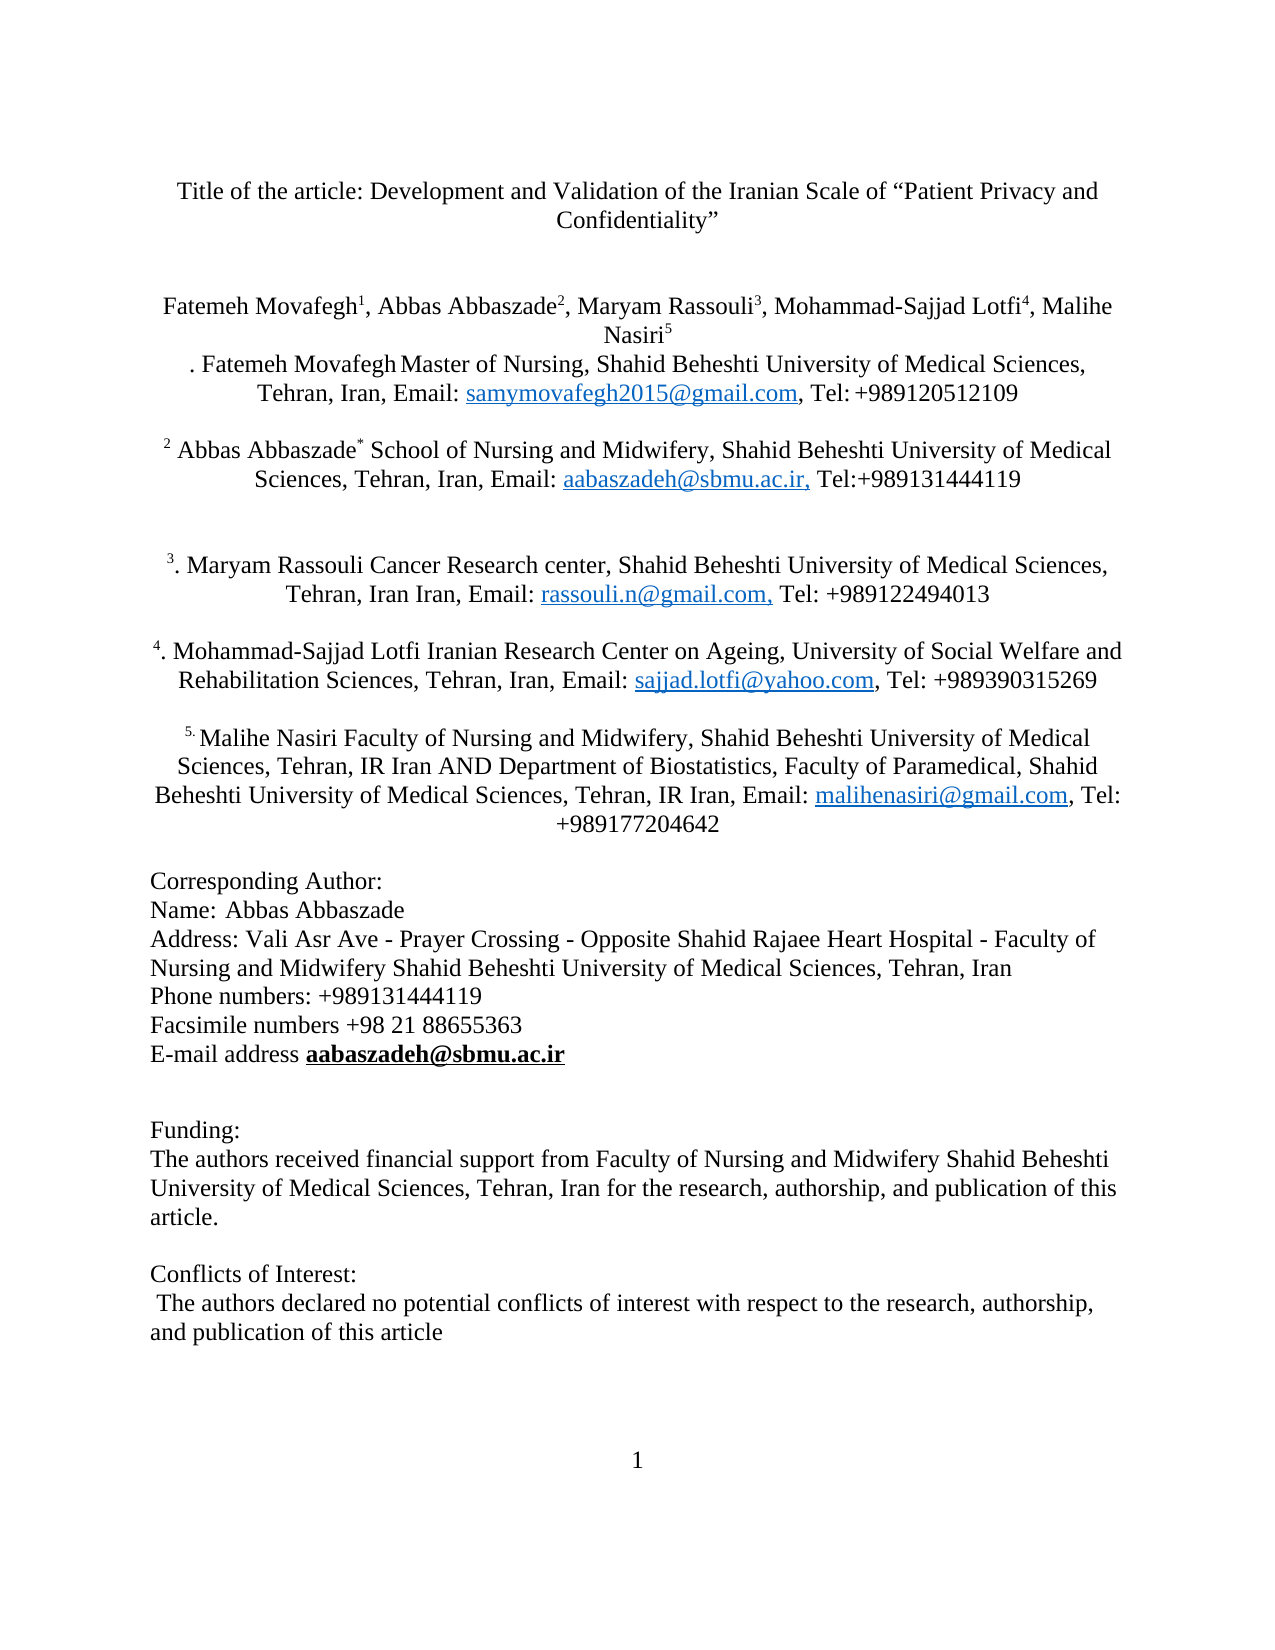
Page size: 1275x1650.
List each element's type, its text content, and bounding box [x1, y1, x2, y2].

text Name: Abbas Abbaszade [150, 895, 1125, 924]
text . Fatemeh Movafegh Master of Nursing, Shahid Beheshti University of Medical Sciences, Tehran, Iran, Email: samymovafegh2015@gmail.com, Tel: +989120512109 [150, 349, 1125, 406]
text Funding: [150, 1115, 1125, 1144]
text Address: Vali Asr Ave - Prayer Crossing - Opposite Shahid Rajaee Heart Hospital - Faculty of Nursing and Midwifery Shahid Beheshti University of Medical Sciences, Tehran, Iran [150, 924, 1125, 981]
text The authors received financial support from Faculty of Nursing and Midwifery Shahid Beheshti University of Medical Sciences, Tehran, Iran for the research, authorship, and publication of this article. [150, 1144, 1125, 1230]
text 3. Maryam Rassouli Cancer Research center, Shahid Beheshti University of Medical Sciences, Tehran, Iran Iran, Email: rassouli.n@gmail.com, Tel: +989122494013 [150, 550, 1125, 608]
text Fatemeh Movafegh1, Abbas Abbaszade2, Maryam Rassouli3, Mohammad-Sajjad Lotfi4, Malihe Nasiri5 [150, 291, 1125, 349]
text 2 Abbas Abbaszade* School of Nursing and Midwifery, Shahid Beheshti University of Medical Sciences, Tehran, Iran, Email: aabaszadeh@sbmu.ac.ir, Tel:+989131444119 [150, 435, 1125, 493]
text The authors declared no potential conflicts of interest with respect to the research, authorship, and publication of this article [150, 1288, 1125, 1345]
text Title of the article: Development and Validation of the Iranian Scale of “Patient Privacy and Confidentiality” [150, 176, 1125, 234]
text Corresponding Author: [150, 866, 1125, 895]
text E-mail address aabaszadeh@sbmu.ac.ir [150, 1039, 1125, 1068]
text 4. Mohammad-Sajjad Lotfi Iranian Research Center on Ageing, University of Social Welfare and Rehabilitation Sciences, Tehran, Iran, Email: sajjad.lotfi@yahoo.com, Tel: +989390315269 [150, 636, 1125, 694]
text Facsimile numbers +98 21 88655363 [150, 1010, 1125, 1039]
text 5. Malihe Nasiri Faculty of Nursing and Midwifery, Shahid Beheshti University of Medical Sciences, Tehran, IR Iran AND Department of Biostatistics, Faculty of Paramedical, Shahid Beheshti University of Medical Sciences, Tehran, IR Iran, Email: malihenasiri@gmail.com, Tel: +989177204642 [150, 723, 1125, 838]
text Conflicts of Interest: [150, 1259, 1125, 1288]
text Phone numbers: +989131444119 [150, 981, 1125, 1010]
